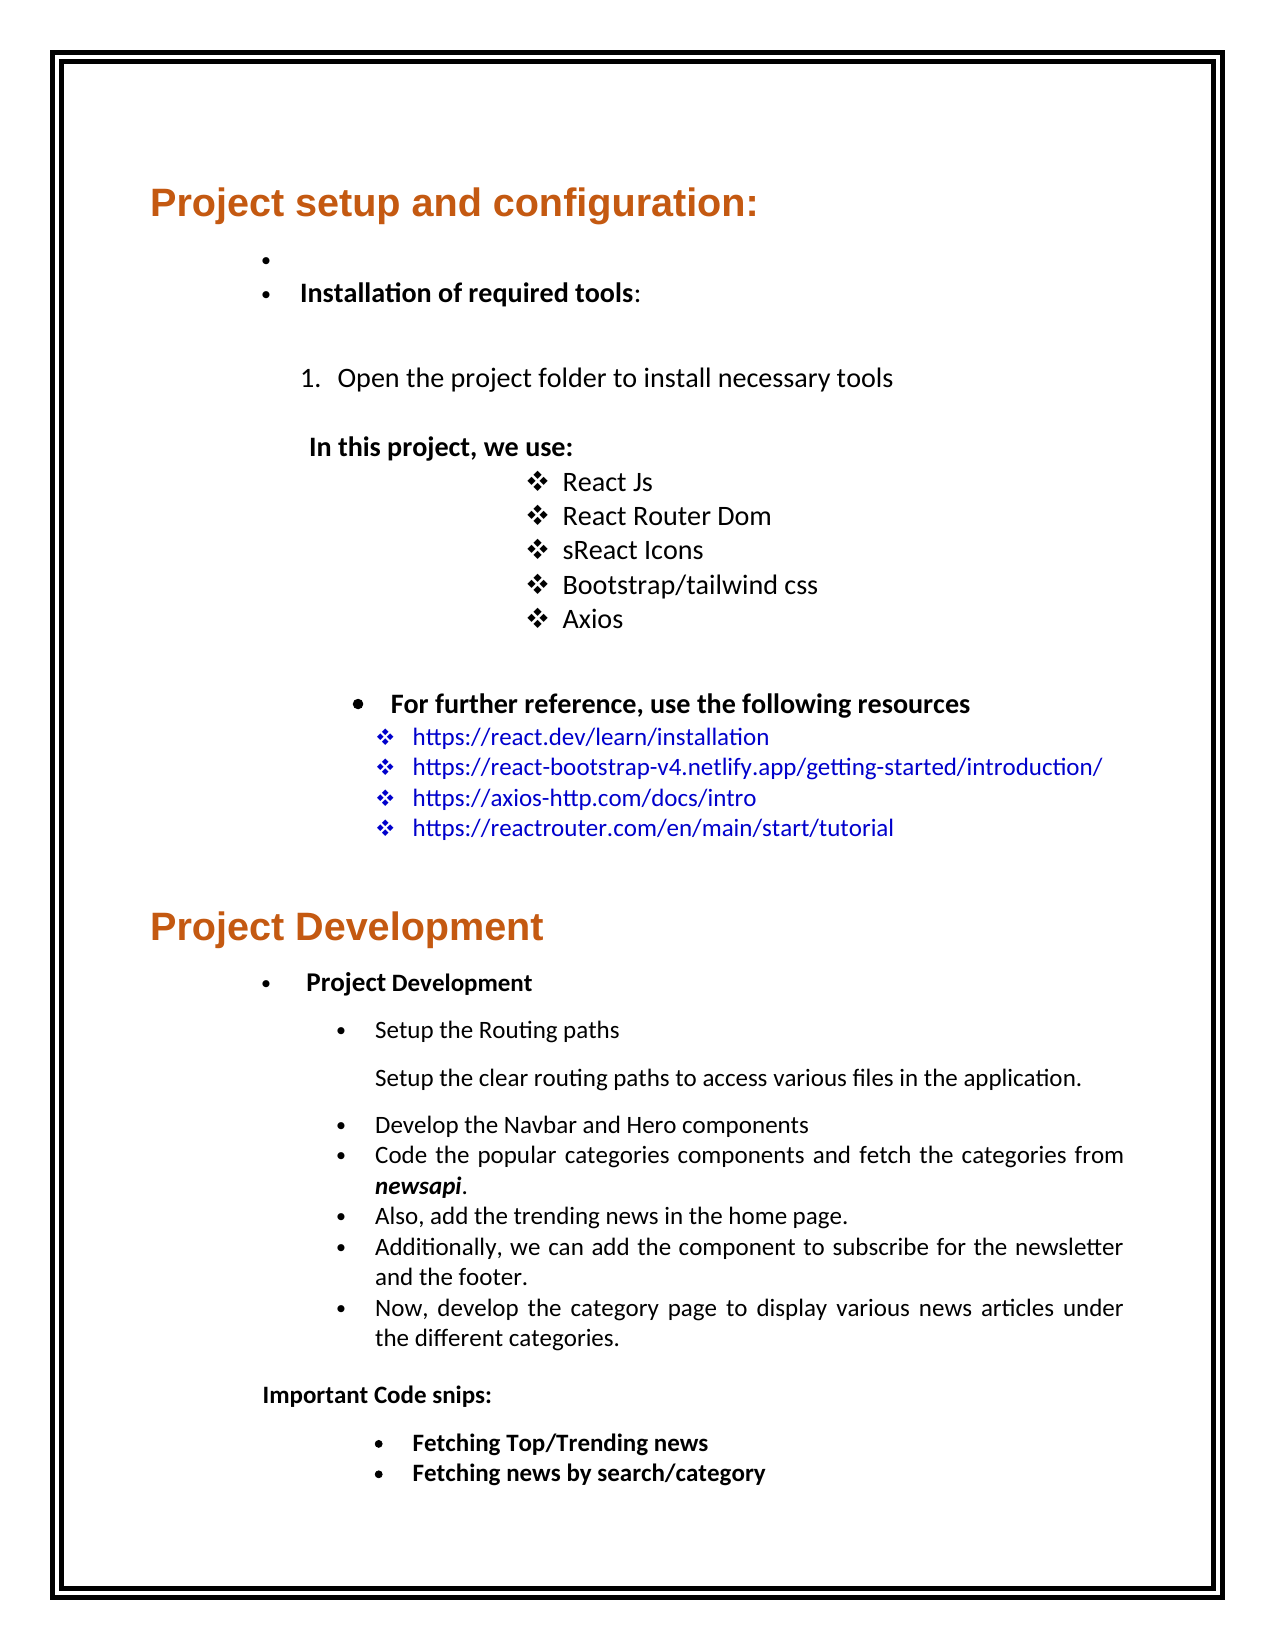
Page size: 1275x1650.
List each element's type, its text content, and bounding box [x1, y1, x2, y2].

list Now, develop the category page to display various news articles under the different categories. [337, 1292, 1125, 1353]
list Fetching news by search/category [375, 1457, 1125, 1488]
list Code the popular categories components and fetch the categories from newsapi. [337, 1139, 1125, 1200]
list sReact Icons [525, 532, 1125, 567]
list Project Development [262, 965, 1125, 998]
text Setup the clear routing paths to access various files in the application. [375, 1062, 1125, 1092]
list React Router Dom [525, 498, 1125, 532]
list https://react.dev/learn/installation [375, 721, 1125, 751]
text In this project, we use: [150, 429, 1125, 463]
subtitle Project Development [150, 902, 1125, 949]
list React Js [525, 463, 1125, 498]
text Important Code snips: [262, 1380, 1125, 1410]
subtitle Project setup and configuration: [150, 178, 1125, 225]
list Axios [525, 601, 1125, 635]
list https://reactrouter.com/en/main/start/tutorial [375, 812, 1125, 843]
list https://axios-http.com/docs/intro [375, 782, 1125, 812]
list Additionally, we can add the component to subscribe for the newsletter and the footer. [337, 1231, 1125, 1292]
list Also, add the trending news in the home page. [337, 1200, 1125, 1231]
list Bootstrap/tailwind css [525, 567, 1125, 601]
list Installation of required tools: [262, 275, 1125, 309]
list For further reference, use the following resources [353, 686, 1125, 721]
list Fetching Top/Trending news [375, 1427, 1125, 1457]
list Develop the Navbar and Hero components [337, 1109, 1125, 1139]
list https://react-bootstrap-v4.netlify.app/getting-started/introduction/ [375, 751, 1125, 782]
list Open the project folder to install necessary tools [300, 360, 1125, 395]
list Setup the Routing paths [337, 1014, 1125, 1045]
